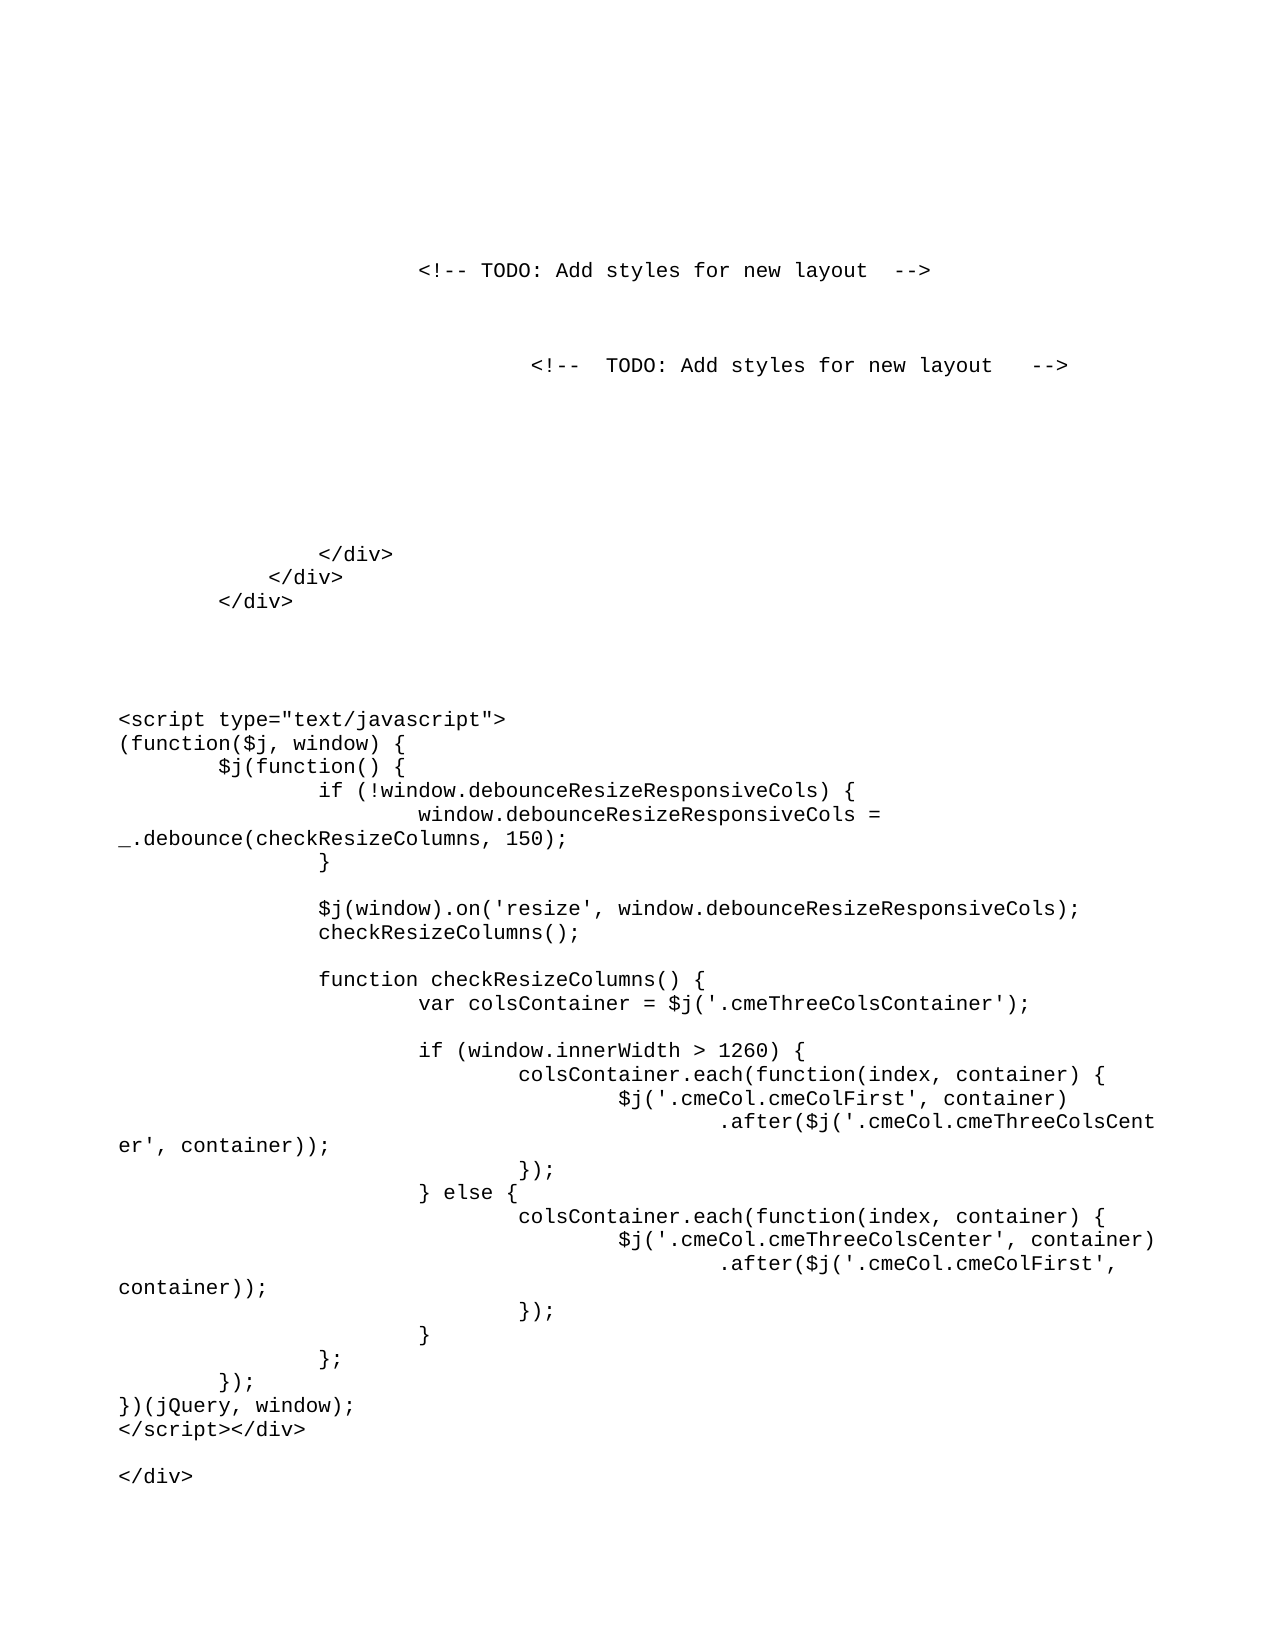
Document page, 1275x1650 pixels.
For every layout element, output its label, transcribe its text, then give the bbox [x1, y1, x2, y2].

text <!-- TODO: Add styles for new layout --> [118, 260, 1157, 284]
text .after($j('.cmeCol.cmeColFirst', container)); [118, 1253, 1157, 1300]
text }; [118, 1348, 1157, 1371]
text </script></div> [118, 1419, 1157, 1442]
text window.debounceResizeResponsiveCols = _.debounce(checkResizeColumns, 150); [118, 804, 1157, 851]
text if (!window.debounceResizeResponsiveCols) { [118, 780, 1157, 804]
text colsContainer.each(function(index, container) { [118, 1206, 1157, 1229]
text }); [118, 1371, 1157, 1395]
text if (window.innerWidth > 1260) { [118, 1040, 1157, 1064]
text } [118, 1324, 1157, 1348]
text <!-- TODO: Add styles for new layout --> [118, 354, 1157, 378]
text })(jQuery, window); [118, 1395, 1157, 1419]
text </div> [118, 567, 1157, 591]
text }); [118, 1158, 1157, 1182]
text .after($j('.cmeCol.cmeThreeColsCenter', container)); [118, 1111, 1157, 1158]
text checkResizeColumns(); [118, 922, 1157, 946]
text </div> [118, 544, 1157, 567]
text $j(function() { [118, 757, 1157, 780]
text function checkResizeColumns() { [118, 969, 1157, 993]
text <script type="text/javascript"> [118, 709, 1157, 733]
text </div> [118, 591, 1157, 615]
text $j(window).on('resize', window.debounceResizeResponsiveCols); [118, 898, 1157, 922]
text } else { [118, 1182, 1157, 1206]
text } [118, 851, 1157, 875]
text $j('.cmeCol.cmeColFirst', container) [118, 1088, 1157, 1111]
text </div> [118, 1466, 1157, 1489]
text (function($j, window) { [118, 733, 1157, 757]
text }); [118, 1300, 1157, 1324]
text var colsContainer = $j('.cmeThreeColsContainer'); [118, 993, 1157, 1017]
text colsContainer.each(function(index, container) { [118, 1064, 1157, 1088]
text $j('.cmeCol.cmeThreeColsCenter', container) [118, 1229, 1157, 1253]
